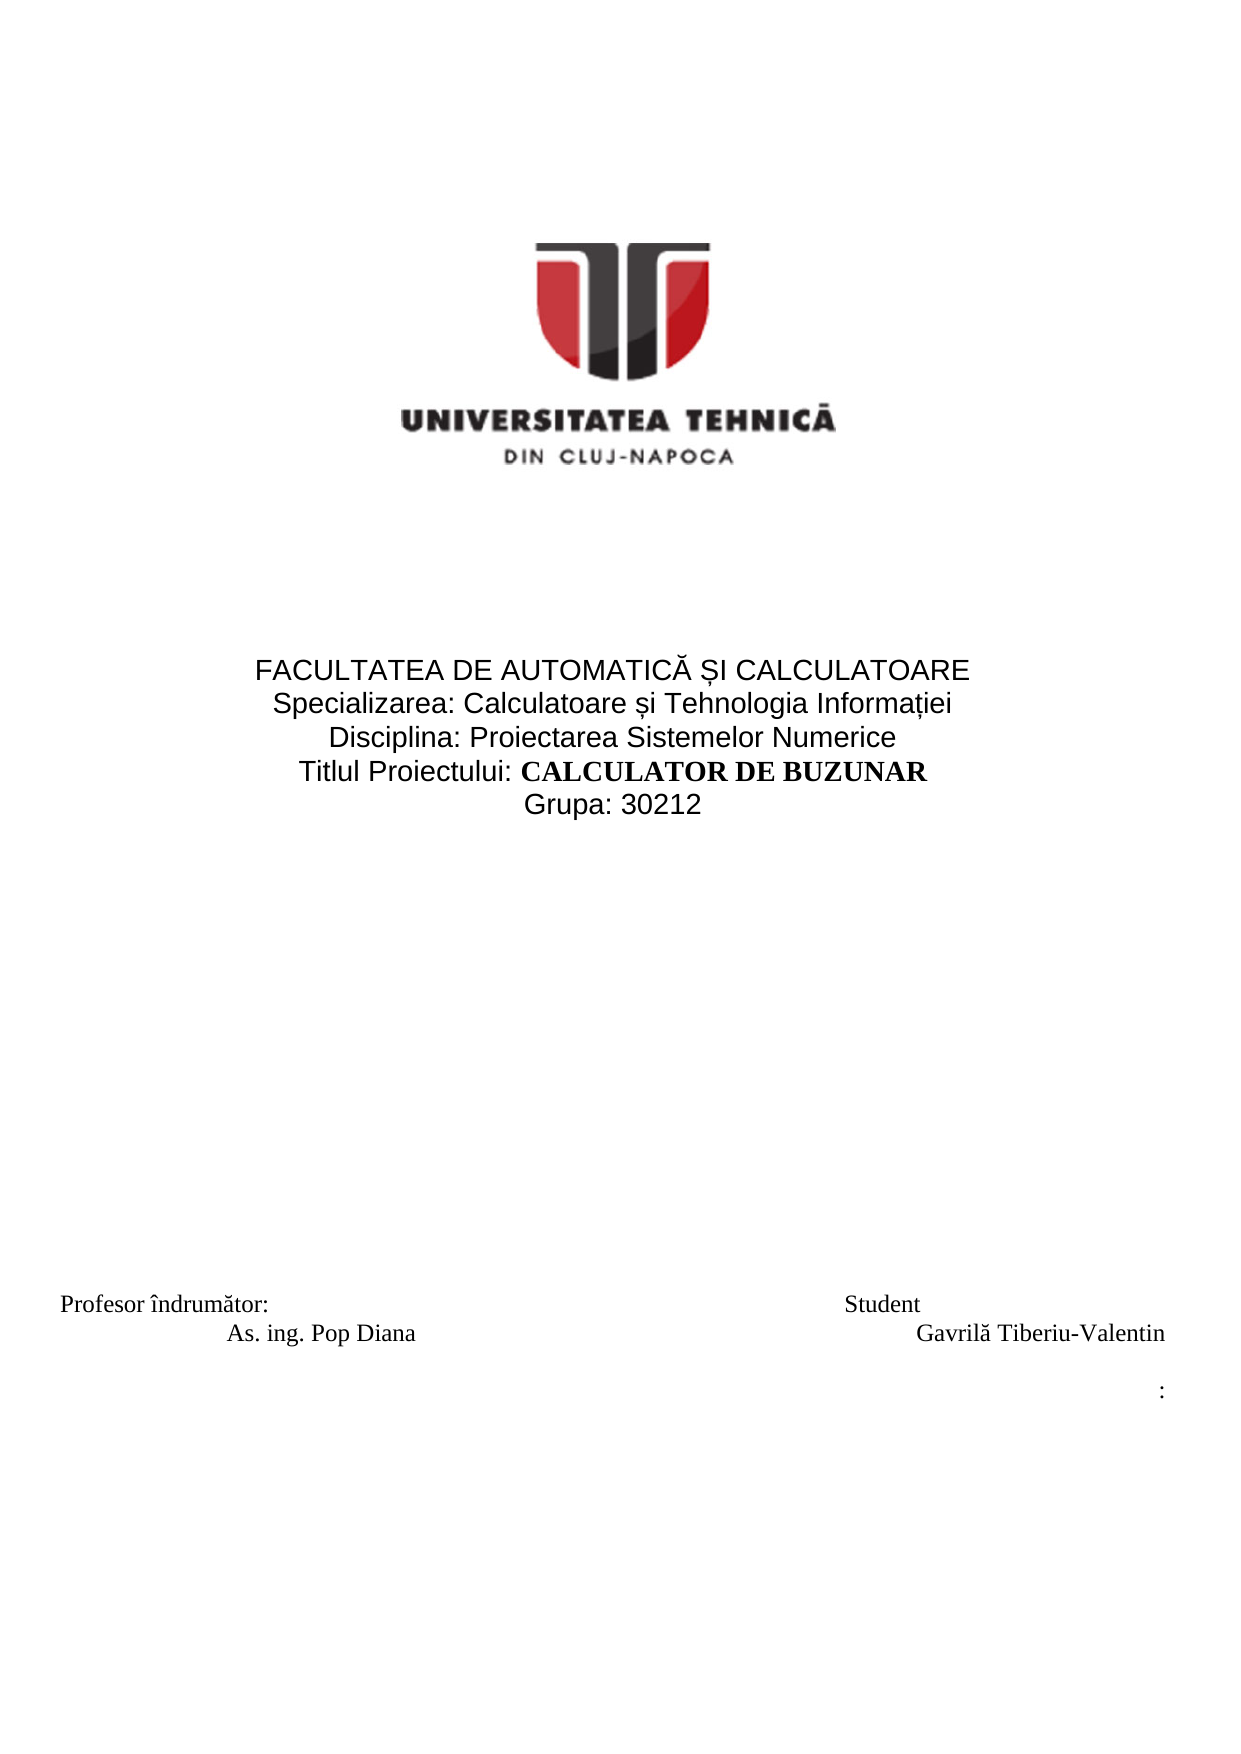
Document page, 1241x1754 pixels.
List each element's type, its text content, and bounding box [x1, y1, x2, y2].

text Specializarea: Calculatoare și Tehnologia Informației [60, 686, 1165, 720]
picture [60, 60, 1183, 649]
text FACULTATEA DE AUTOMATICĂ ȘI CALCULATOARE [60, 653, 1165, 686]
text Disciplina: Proiectarea Sistemelor Numerice [60, 720, 1165, 753]
text : [60, 1375, 1165, 1404]
text Titlul Proiectului: CALCULATOR DE BUZUNAR [60, 753, 1165, 787]
text As. ing. Pop Diana Gavrilă Tiberiu-Valentin [60, 1318, 1165, 1346]
text Grupa: 30212 [60, 787, 1165, 821]
text Profesor îndrumător: Student [60, 1289, 1165, 1318]
